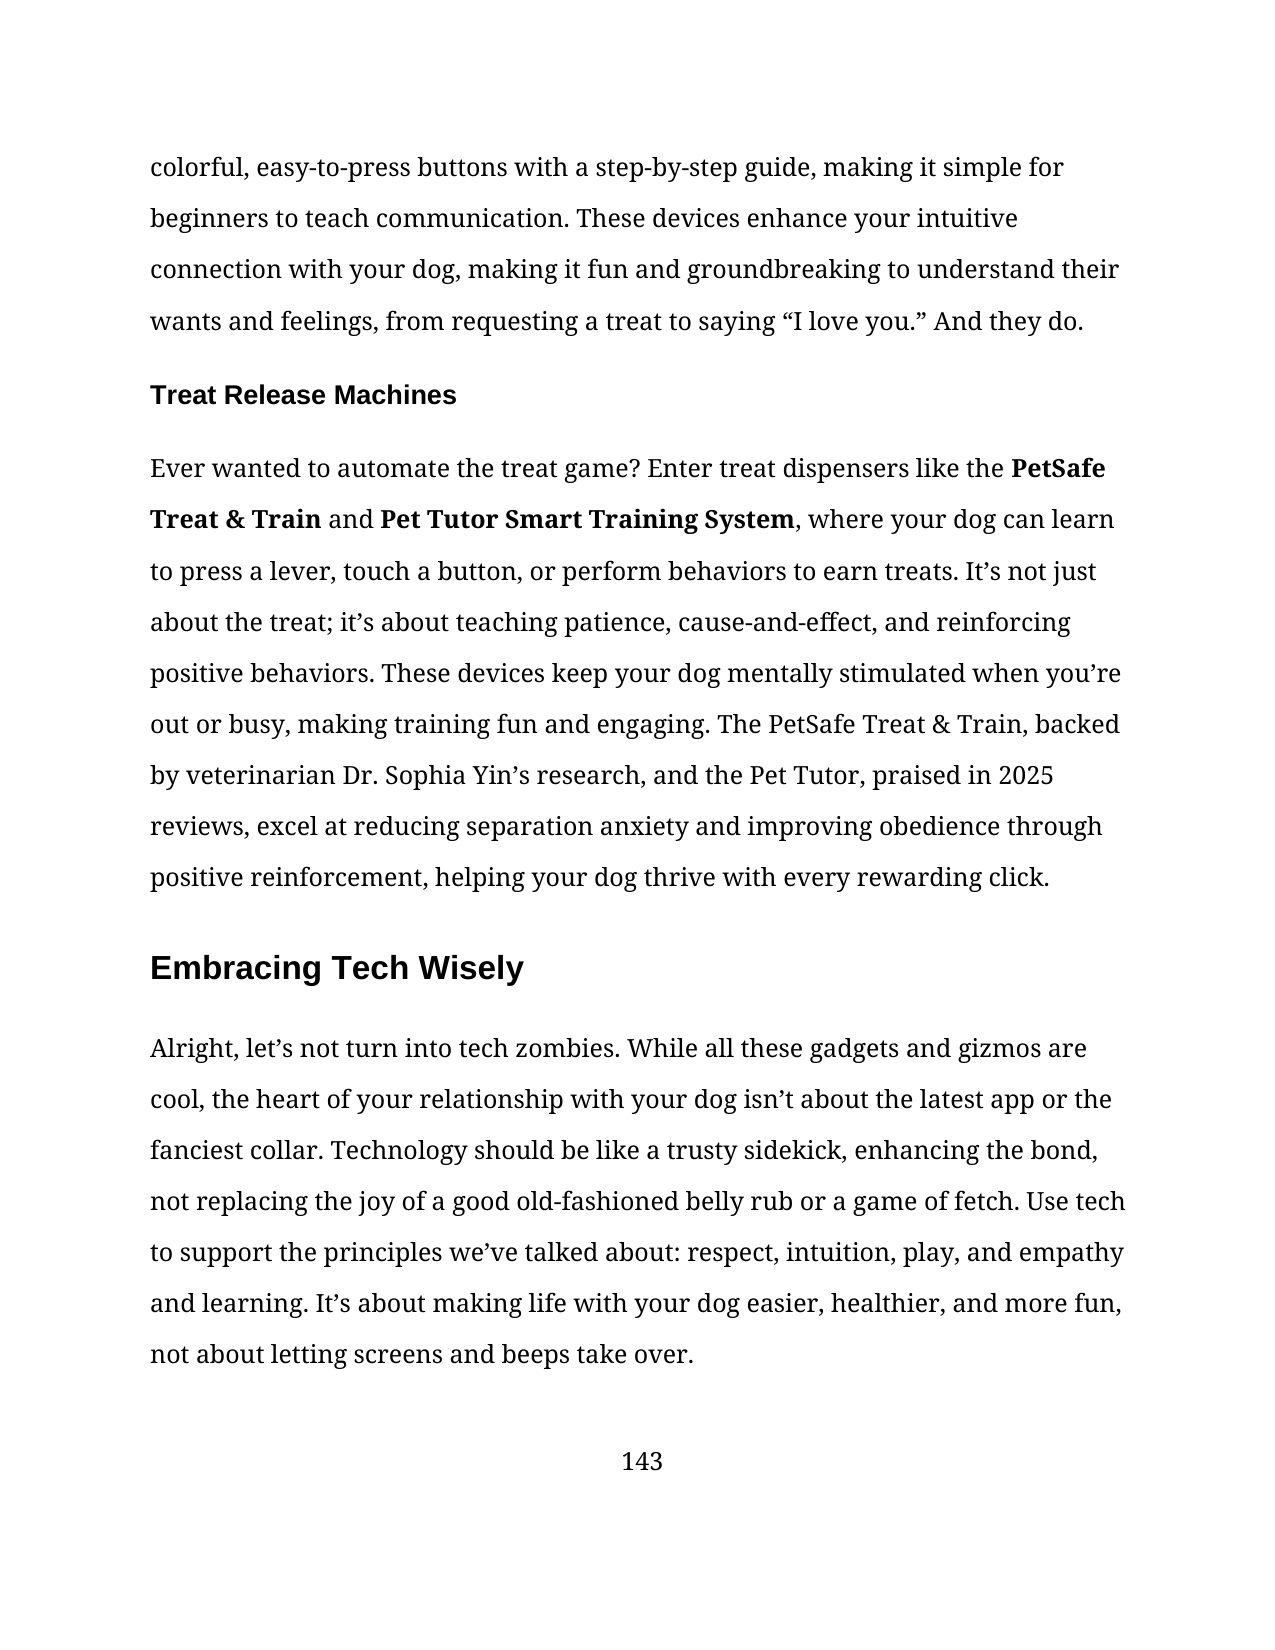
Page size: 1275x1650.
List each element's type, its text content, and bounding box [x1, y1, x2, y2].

subtitle Embracing Tech Wisely [150, 948, 1134, 986]
text Ever wanted to automate the treat game? Enter treat dispensers like the PetSafe Treat & Train and Pet Tutor Smart Training System, where your dog can learn to press a lever, touch a button, or perform behaviors to earn treats. It’s not just about the treat; it’s about teaching patience, cause-and-effect, and reinforcing positive behaviors. These devices keep your dog mentally stimulated when you’re out or busy, making training fun and engaging. The PetSafe Treat & Train, backed by veterinarian Dr. Sophia Yin’s research, and the Pet Tutor, praised in 2025 reviews, excel at reducing separation anxiety and improving obedience through positive reinforcement, helping your dog thrive with every rewarding click. [150, 451, 1134, 893]
text Alright, let’s not turn into tech zombies. While all these gadgets and gizmos are cool, the heart of your relationship with your dog isn’t about the latest app or the fanciest collar. Technology should be like a trusty sidekick, enhancing the bond, not replacing the joy of a good old-fashioned belly rub or a game of fetch. Use tech to support the principles we’ve talked about: respect, intuition, play, and empathy and learning. It’s about making life with your dog easier, healthier, and more fun, not about letting screens and beeps take over. [150, 1031, 1134, 1371]
subtitle Treat Release Machines [150, 379, 1134, 410]
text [150, 150, 1134, 337]
